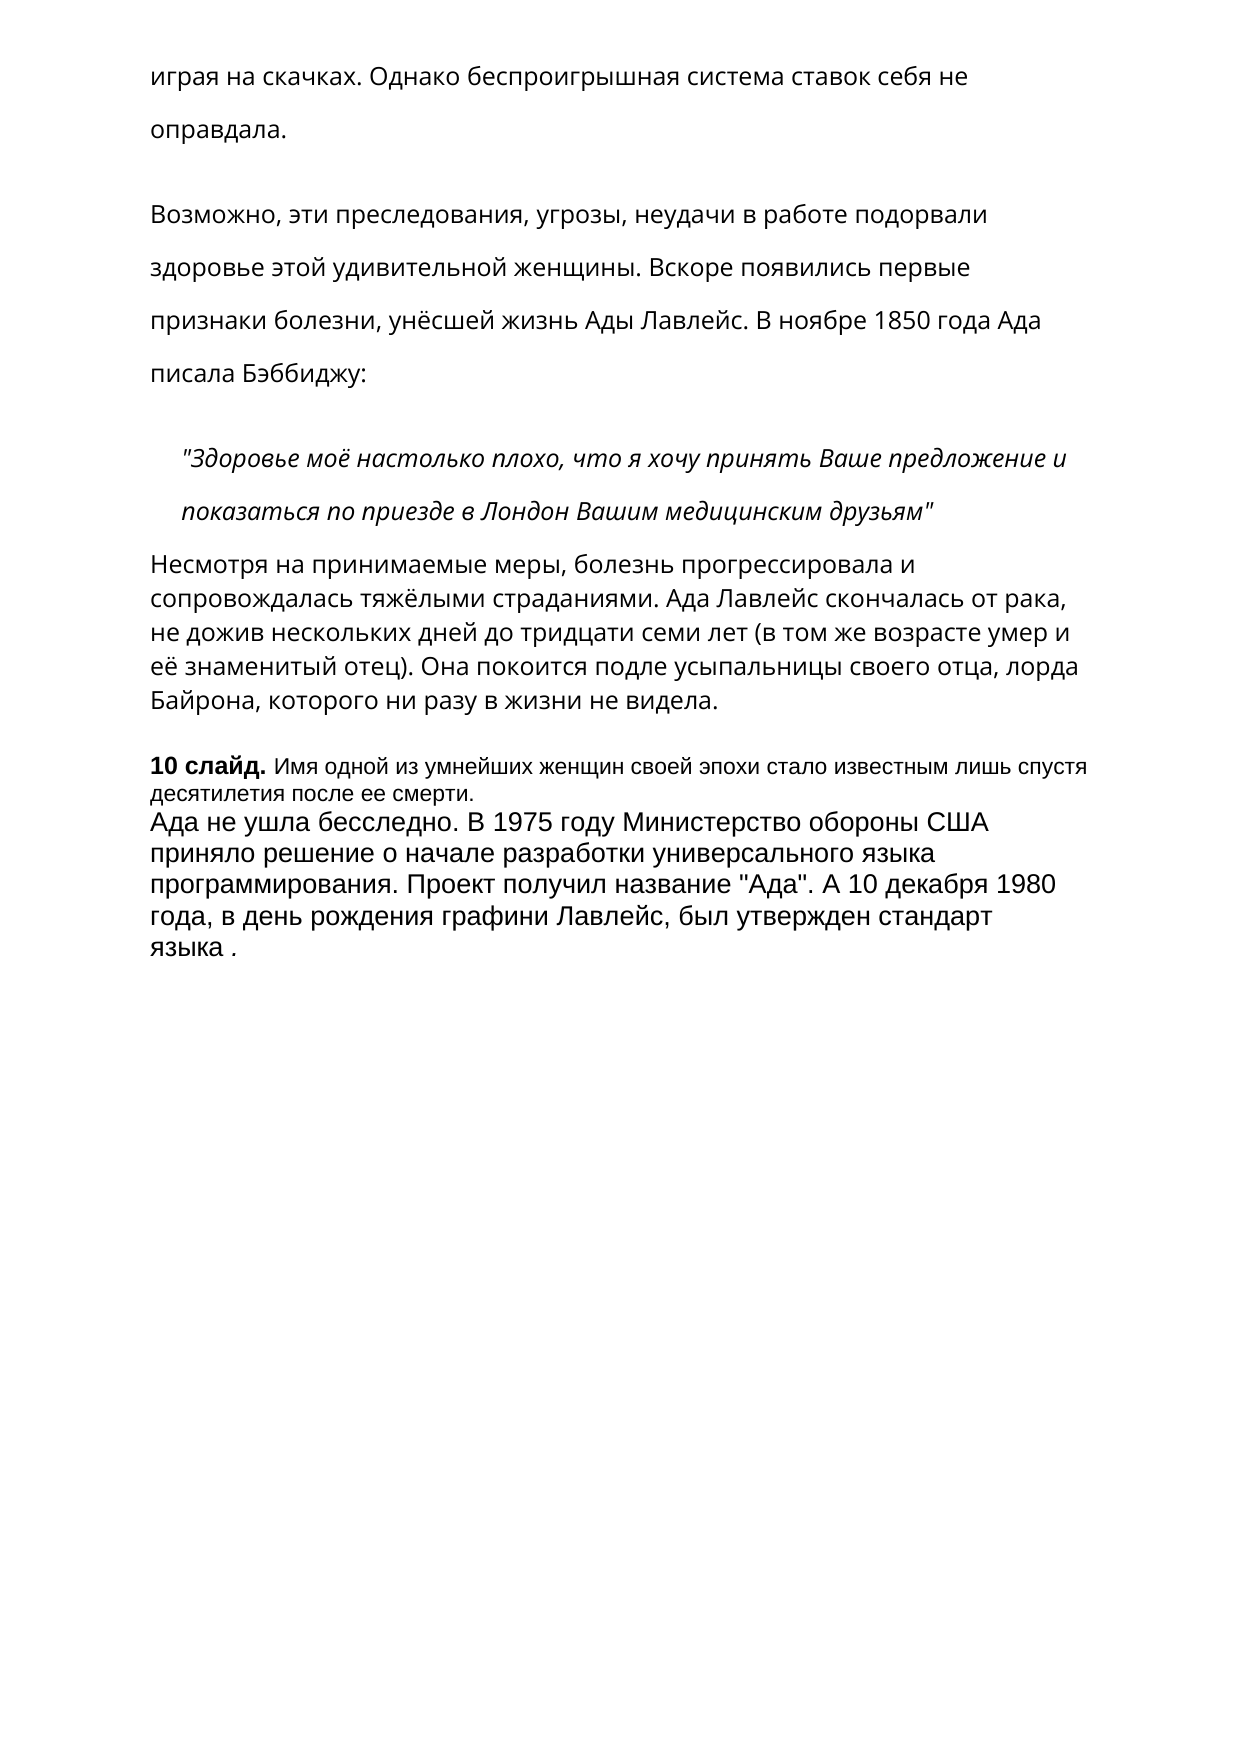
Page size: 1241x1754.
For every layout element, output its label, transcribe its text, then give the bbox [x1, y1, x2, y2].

text "Здоровье моё настолько плохо, что я хочу принять Ваше предложение и показаться по приезде в Лондон Вашим медицинским друзьям" [181, 440, 1090, 527]
text Несмотря на принимаемые меры, болезнь прогрессировала и сопровождалась тяжёлыми страданиями. Ада Лавлейс скончалась от рака, не дожив нескольких дней до тридцати семи лет (в том же возрасте умер и её знаменитый отец). Она покоится подле усыпальницы своего отца, лорда Байрона, которого ни разу в жизни не видела. [150, 546, 1090, 717]
text Ада не ушла бесследно. В 1975 году Министерство обороны США приняло решение о начале разработки универсального языка программирования. Проект получил название "Ада". А 10 декабря 1980 года, в день рождения графини Лавлейс, был утвержден стандарт языка . [150, 806, 1090, 962]
text Возможно, эти преследования, угрозы, неудачи в работе подорвали здоровье этой удивительной женщины. Вскоре появились первые признаки болезни, унёсшей жизнь Ады Лавлейс. В ноябре 1850 года Ада писала Бэббиджу: [150, 196, 1090, 390]
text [150, 59, 1090, 146]
text 10 слайд. Имя одной из умнейших женщин своей эпохи стало известным лишь спустя десятилетия после ее смерти. [150, 751, 1090, 806]
